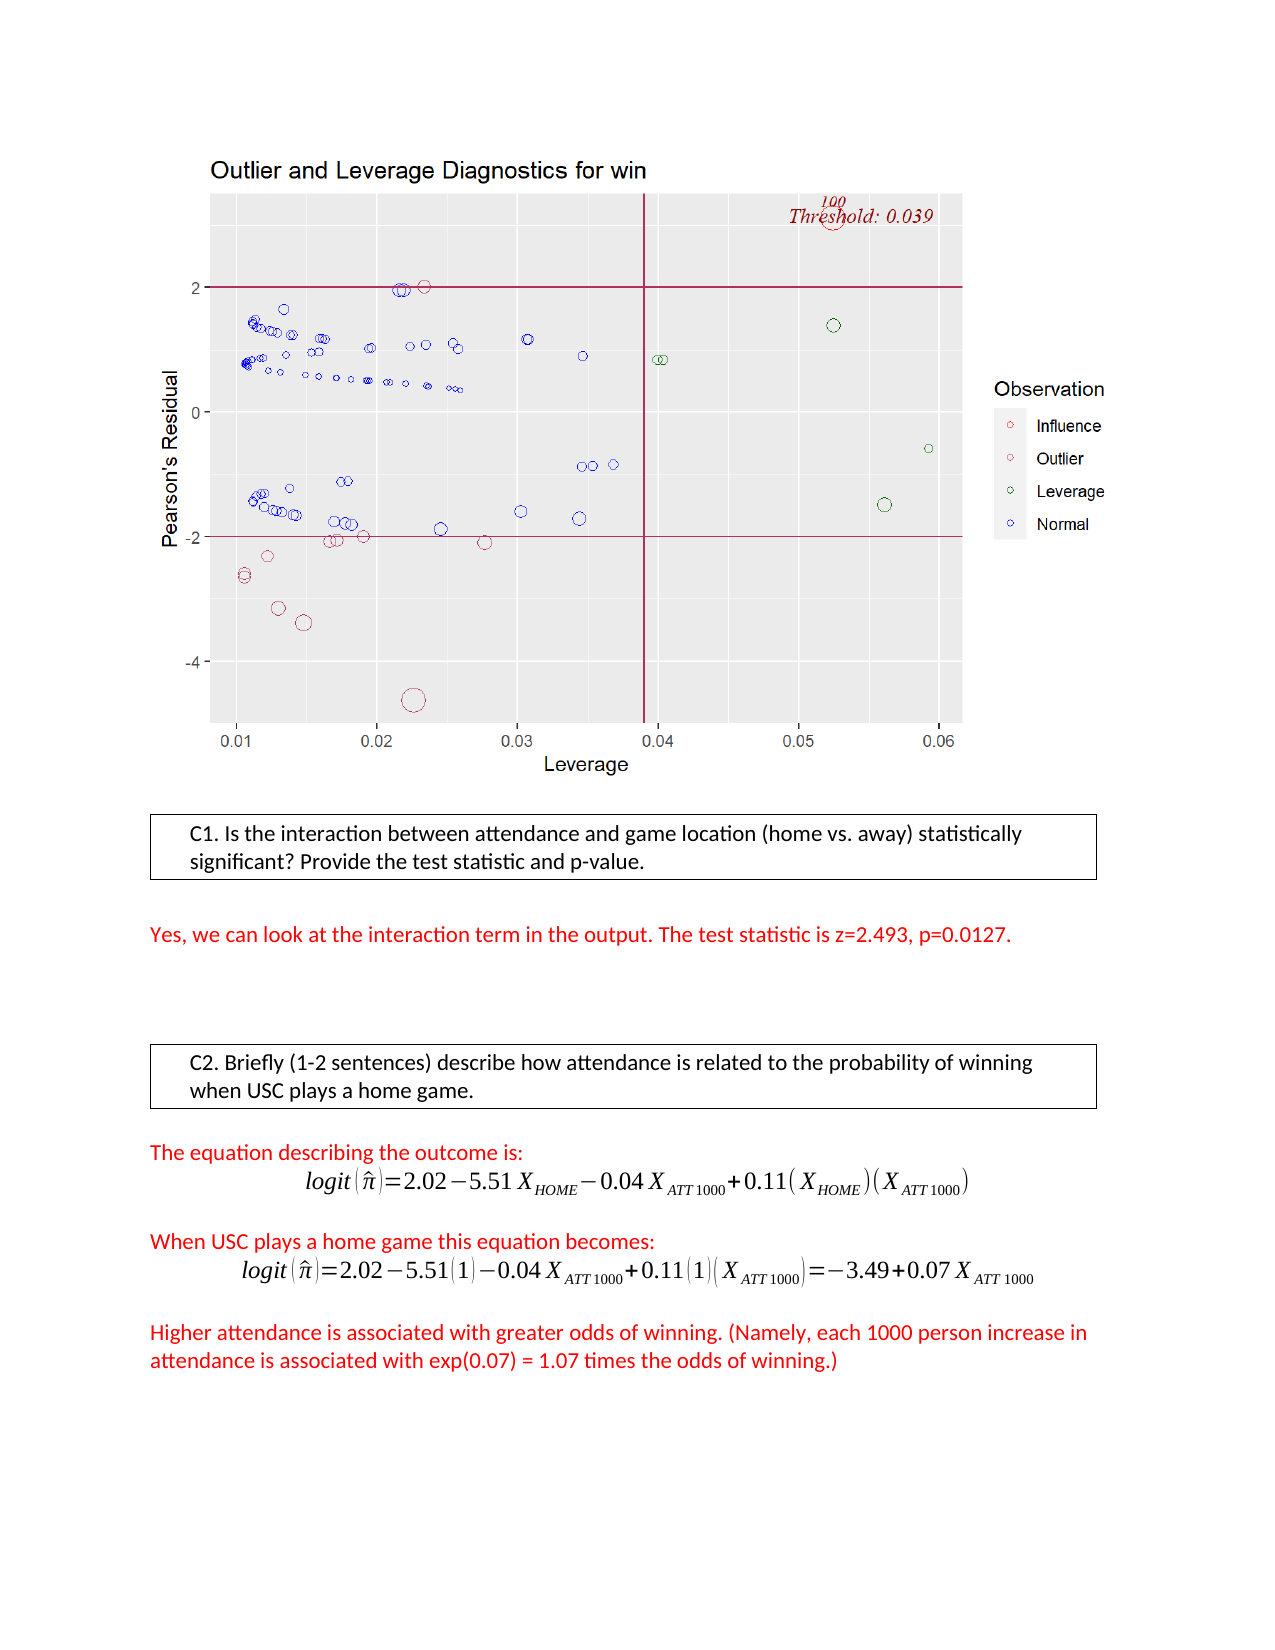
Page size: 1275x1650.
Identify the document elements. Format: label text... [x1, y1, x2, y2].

text When USC plays a home game this equation becomes: [150, 1227, 1125, 1255]
table_header [151, 1045, 178, 1108]
table_header [151, 815, 178, 879]
table_header C2. Briefly (1-2 sentences) describe how attendance is related to the probability of winning when USC plays a home game. [178, 1045, 1096, 1108]
text Yes, we can look at the interaction term in the output. The test statistic is z=2.493, p=0.0127. [150, 921, 1125, 949]
text The equation describing the outcome is: [150, 1138, 1125, 1166]
table_header C1. Is the interaction between attendance and game location (home vs. away) statistically significant? Provide the test statistic and p-value. [178, 815, 1096, 879]
picture [150, 150, 1125, 785]
text Higher attendance is associated with greater odds of winning. (Namely, each 1000 person increase in attendance is associated with exp(0.07) = 1.07 times the odds of winning.) [150, 1318, 1125, 1374]
